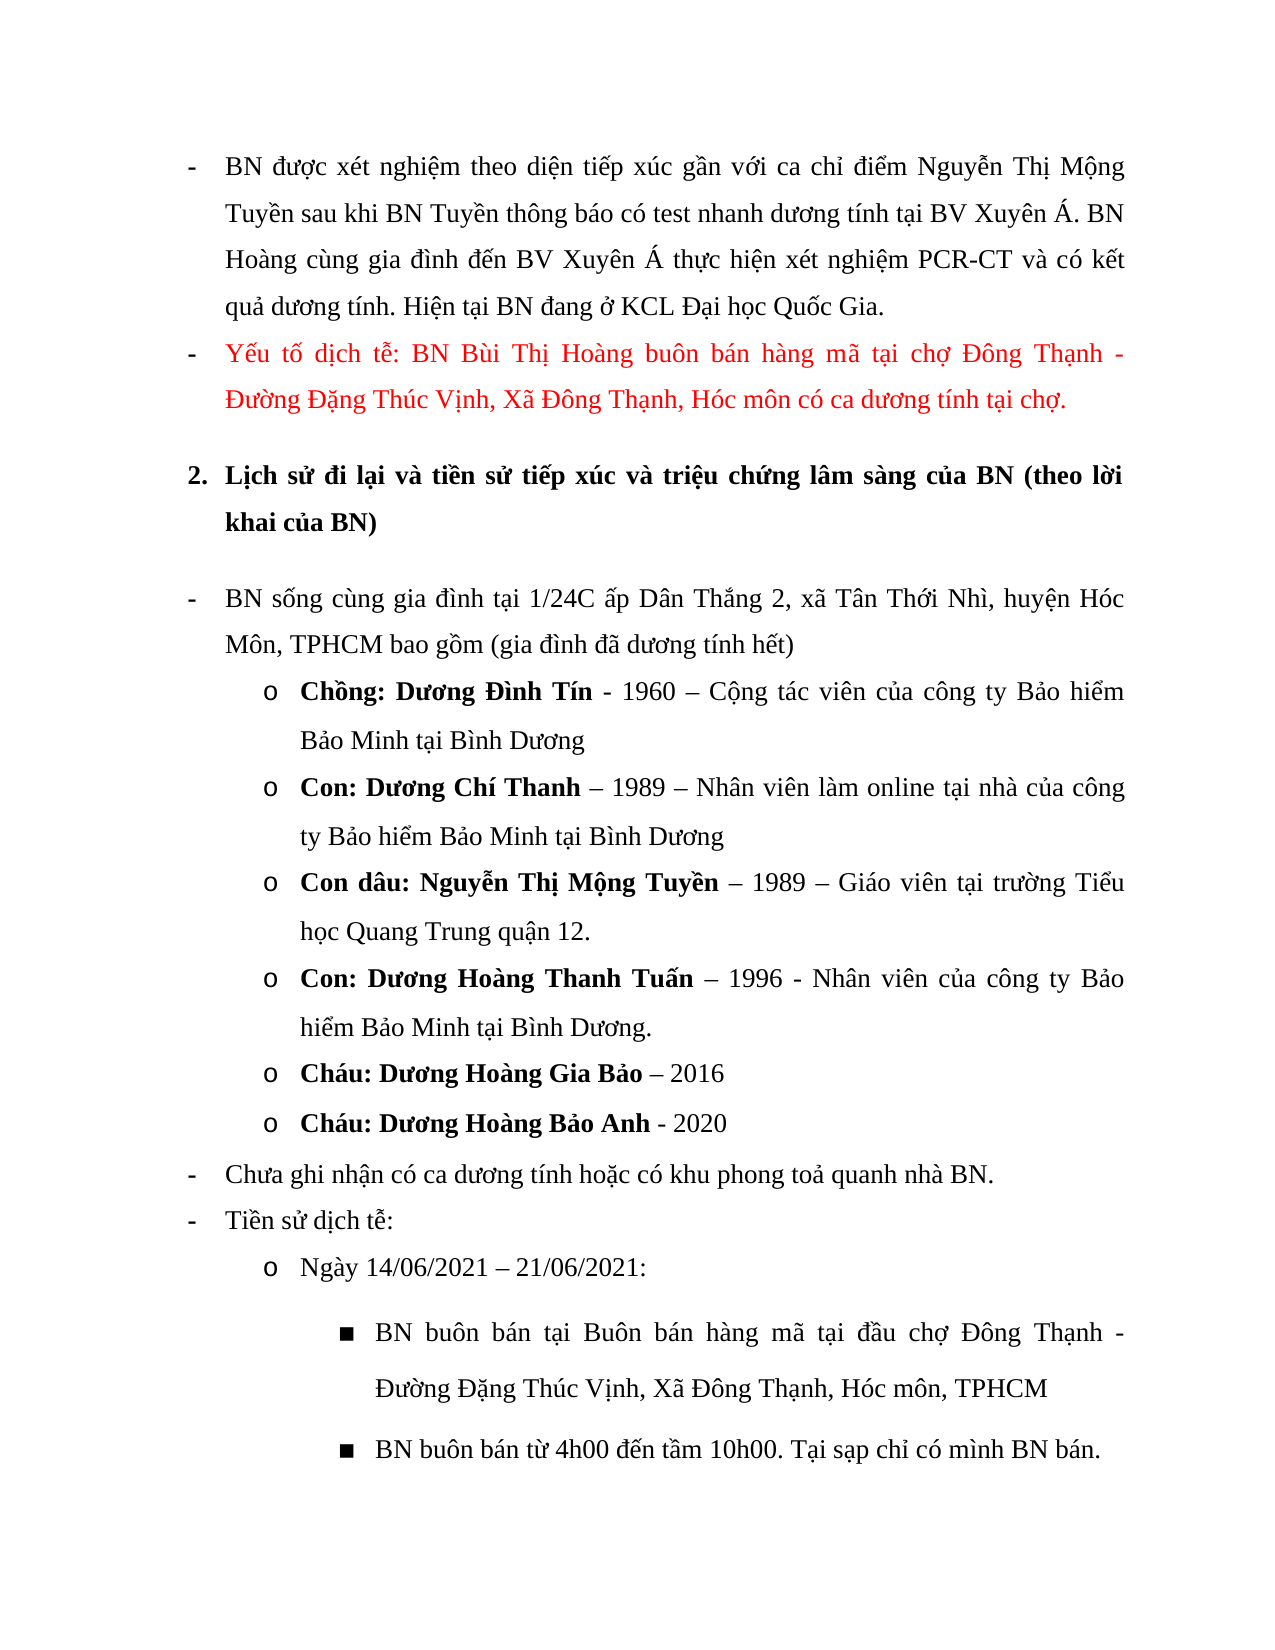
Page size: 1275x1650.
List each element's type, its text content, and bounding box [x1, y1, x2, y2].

list Tiền sử dịch tễ: [187, 1204, 1125, 1236]
list BN buôn bán từ 4h00 đến tầm 10h00. Tại sạp chỉ có mình BN bán. [337, 1419, 1125, 1474]
list BN sống cùng gia đình tại 1/24C ấp Dân Thắng 2, xã Tân Thới Nhì, huyện Hóc Môn, TPHCM bao gồm (gia đình đã dương tính hết) [187, 582, 1125, 659]
list Lịch sử đi lại và tiền sử tiếp xúc và triệu chứng lâm sàng của BN (theo lời khai của BN) [187, 459, 1125, 537]
list Yếu tố dịch tễ: BN Bùi Thị Hoàng buôn bán hàng mã tại chợ Đông Thạnh - Đường Đặng Thúc Vịnh, Xã Đông Thạnh, Hóc môn có ca dương tính tại chợ. [187, 337, 1125, 414]
list Con dâu: Nguyễn Thị Mộng Tuyền – 1989 – Giáo viên tại trường Tiểu học Quang Trung quận 12. [262, 866, 1125, 946]
list Cháu: Dương Hoàng Gia Bảo – 2016 [262, 1057, 1125, 1091]
list Chưa ghi nhận có ca dương tính hoặc có khu phong toả quanh nhà BN. [187, 1158, 1125, 1189]
list Chồng: Dương Đình Tín - 1960 – Cộng tác viên của công ty Bảo hiểm Bảo Minh tại Bình Dương [262, 675, 1125, 755]
list BN được xét nghiệm theo diện tiếp xúc gần với ca chỉ điểm Nguyễn Thị Mộng Tuyền sau khi BN Tuyền thông báo có test nhanh dương tính tại BV Xuyên Á. BN Hoàng cùng gia đình đến BV Xuyên Á thực hiện xét nghiệm PCR-CT và có kết quả dương tính. Hiện tại BN đang ở KCL Đại học Quốc Gia. [187, 150, 1125, 321]
list Con: Dương Chí Thanh – 1989 – Nhân viên làm online tại nhà của công ty Bảo hiểm Bảo Minh tại Bình Dương [262, 771, 1125, 851]
list Con: Dương Hoàng Thanh Tuấn – 1996 - Nhân viên của công ty Bảo hiểm Bảo Minh tại Bình Dương. [262, 962, 1125, 1042]
list BN buôn bán tại Buôn bán hàng mã tại đầu chợ Đông Thạnh - Đường Đặng Thúc Vịnh, Xã Đông Thạnh, Hóc môn, TPHCM [337, 1301, 1125, 1403]
list Ngày 14/06/2021 – 21/06/2021: [262, 1251, 1125, 1284]
list Cháu: Dương Hoàng Bảo Anh - 2020 [262, 1108, 1125, 1141]
